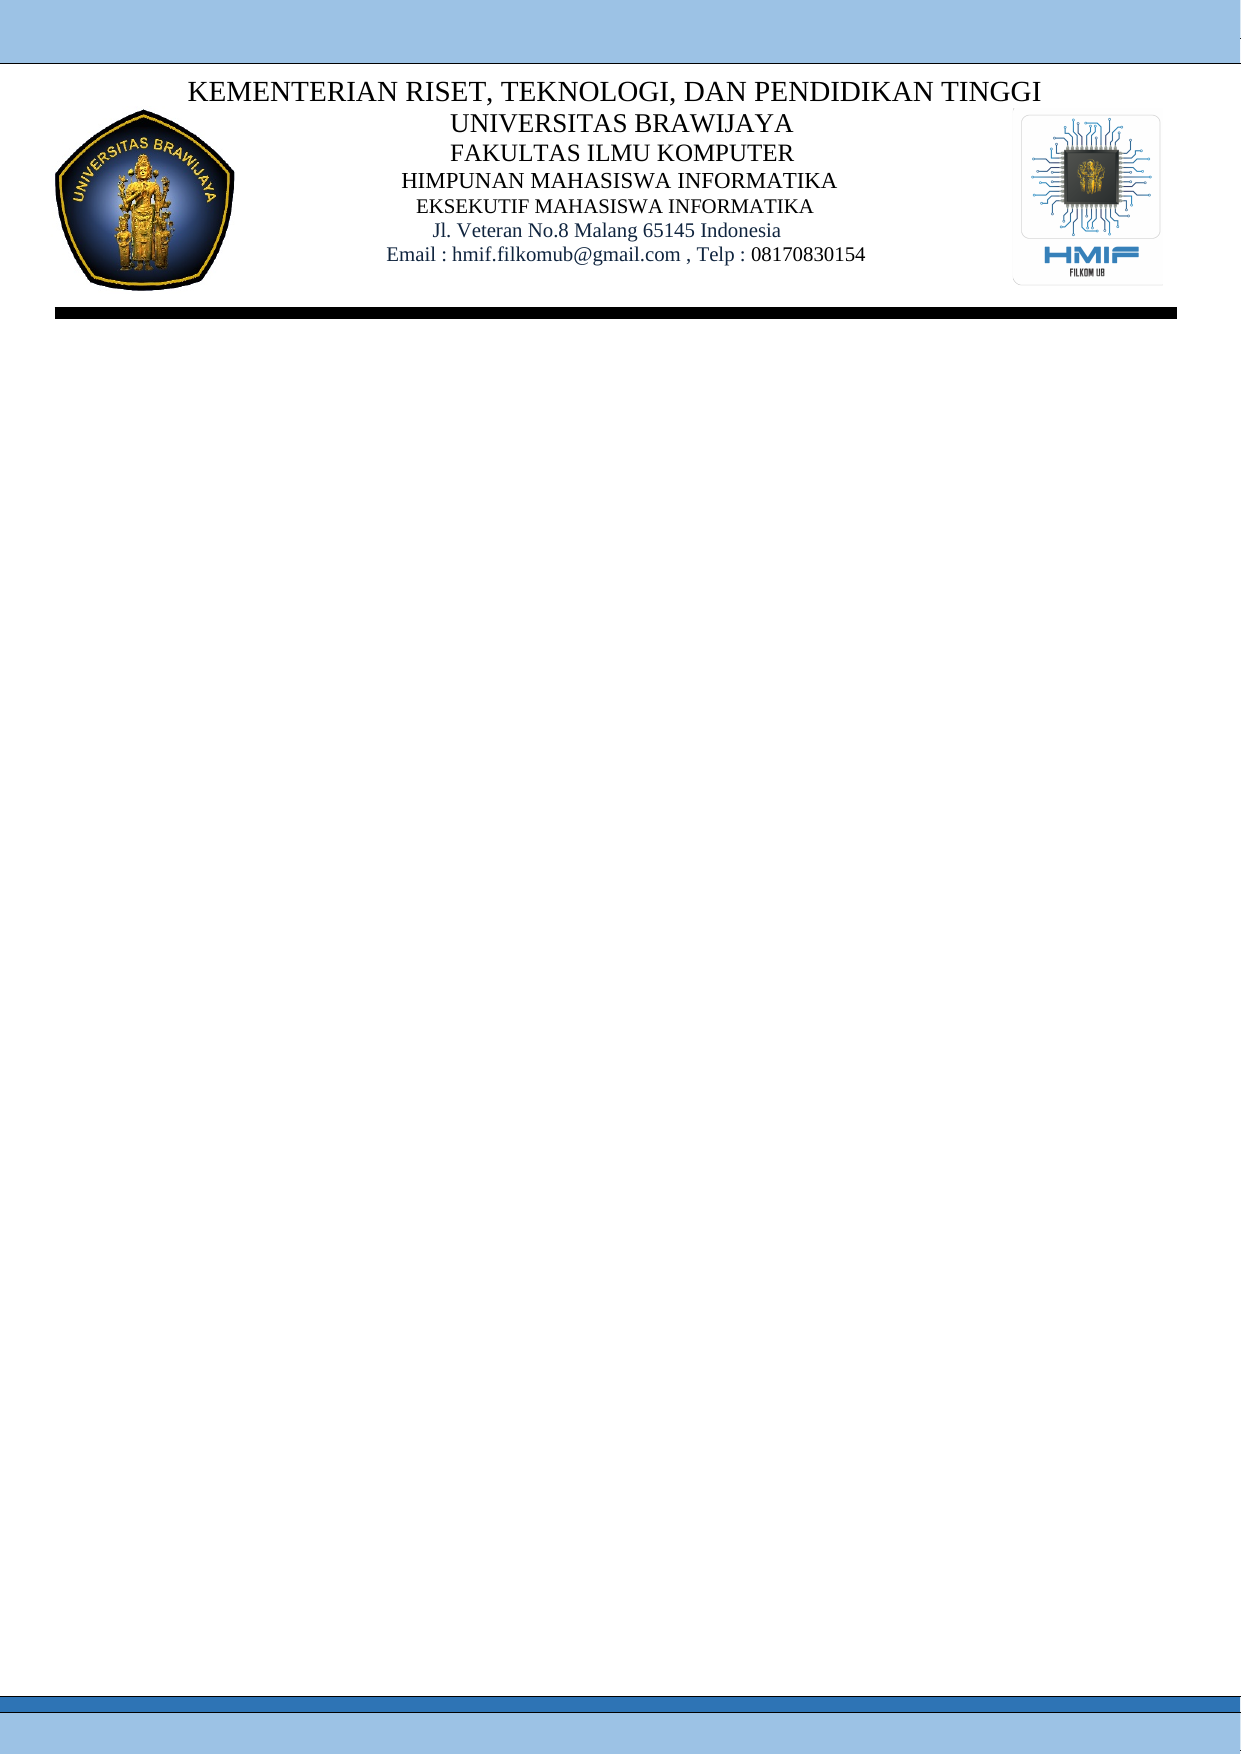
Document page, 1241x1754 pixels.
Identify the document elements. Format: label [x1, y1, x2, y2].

picture [50, 106, 237, 294]
picture [1012, 108, 1163, 286]
